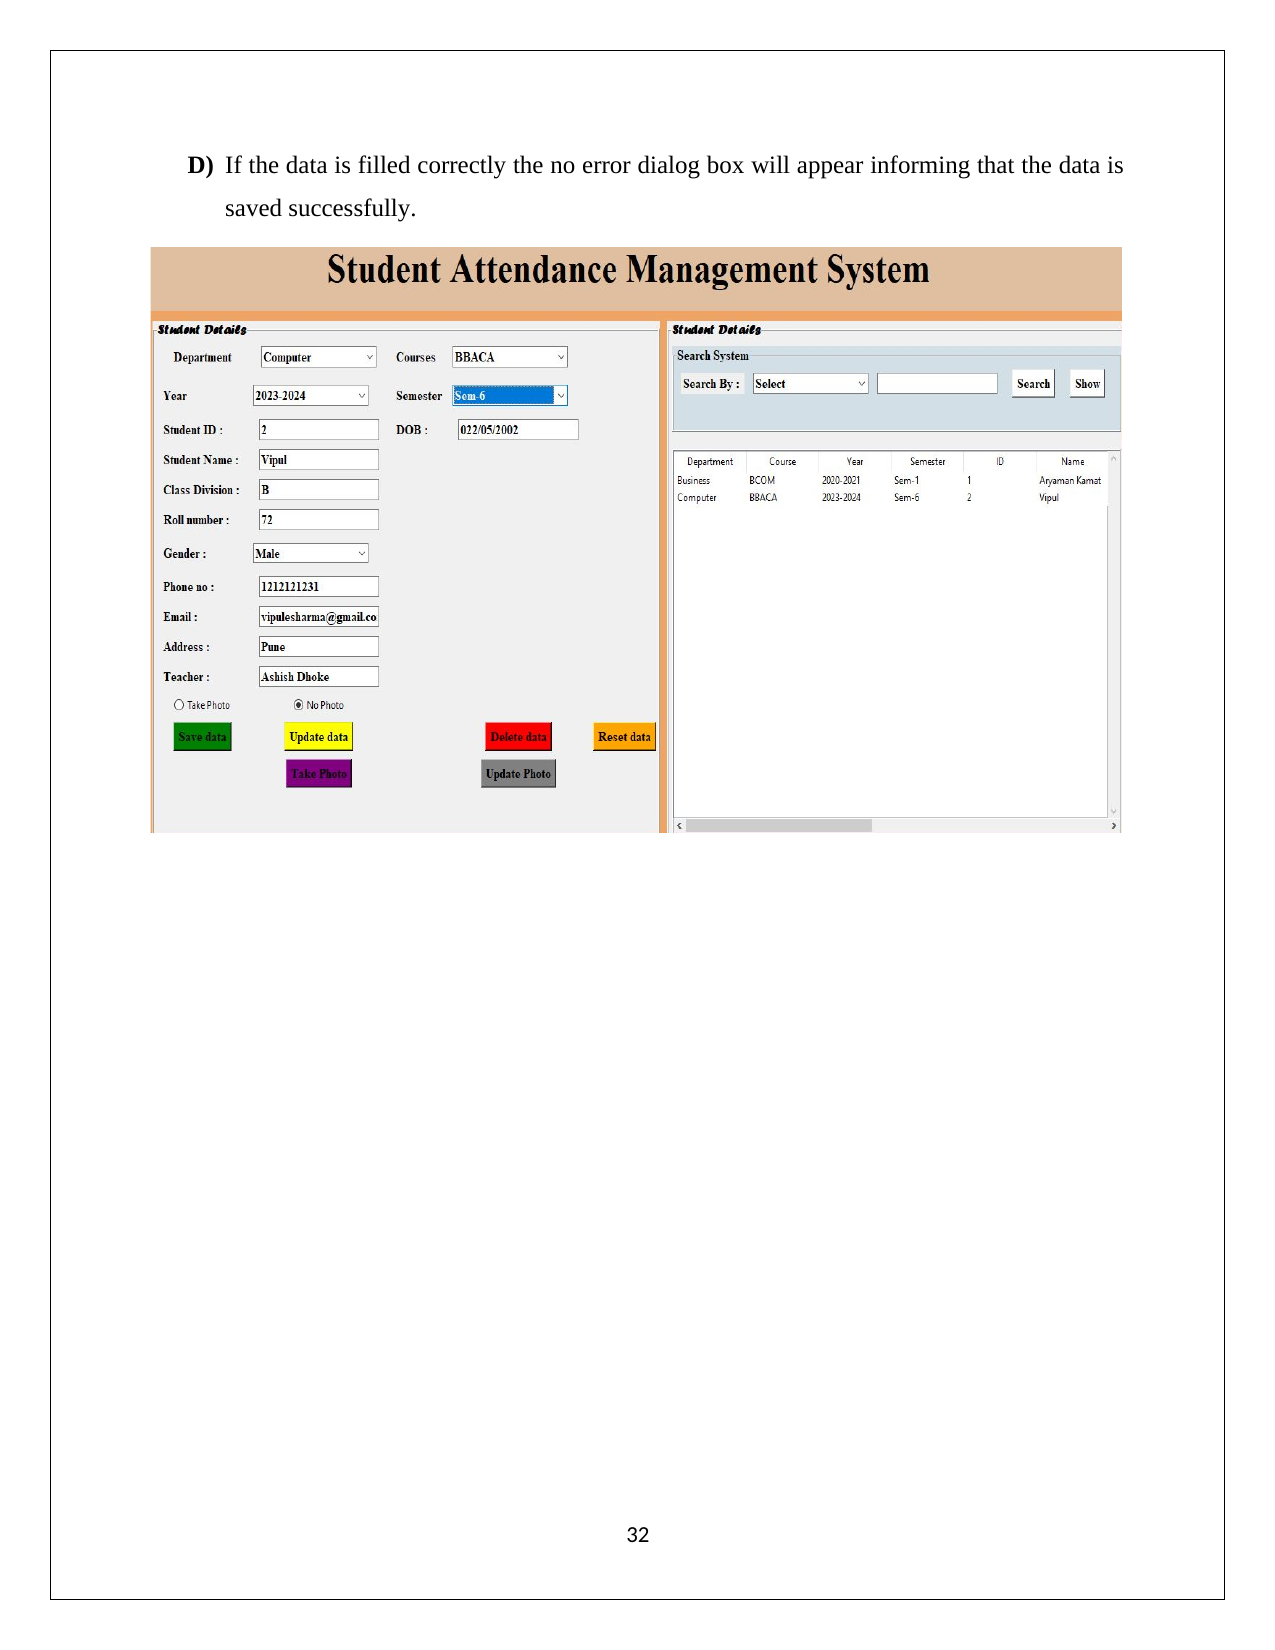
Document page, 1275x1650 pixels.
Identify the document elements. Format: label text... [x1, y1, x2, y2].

picture [150, 247, 1122, 832]
list If the data is filled correctly the no error dialog box will appear informing that the data is saved successfully. [187, 150, 1125, 222]
